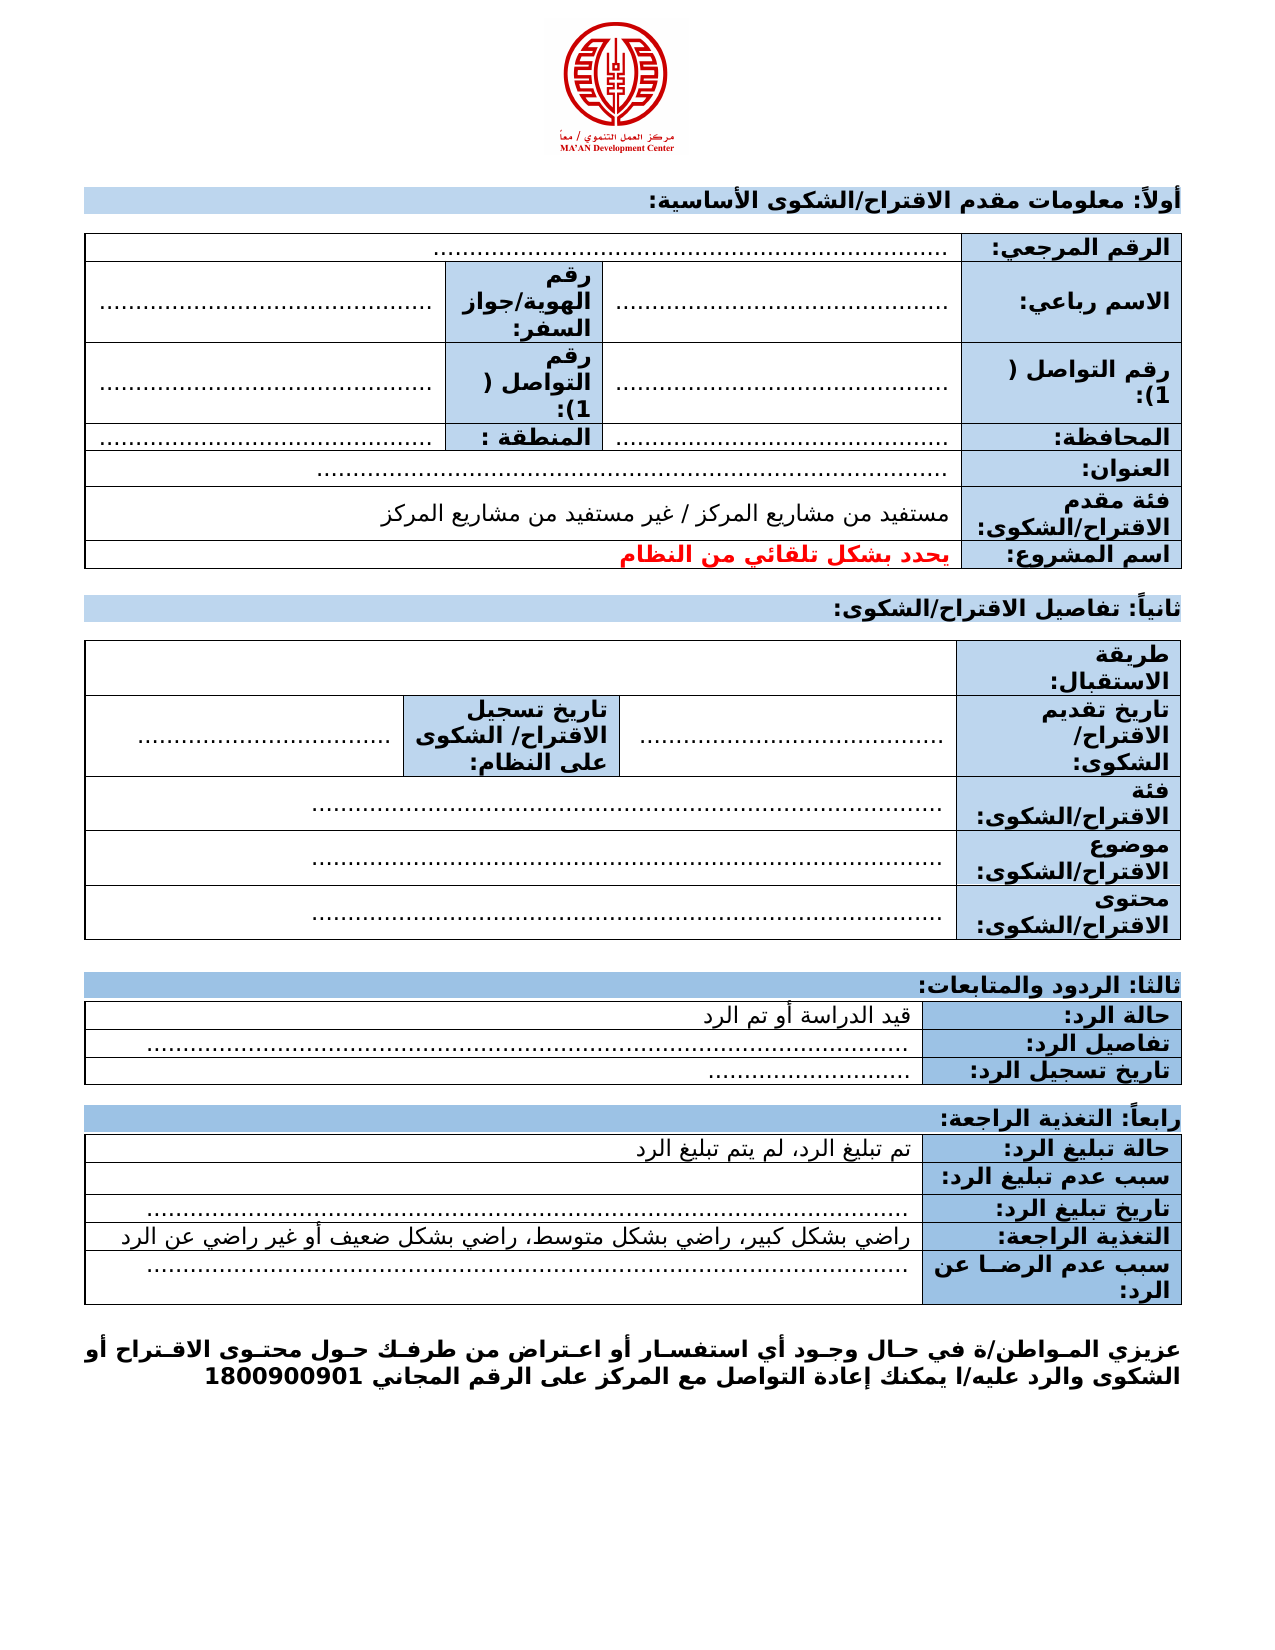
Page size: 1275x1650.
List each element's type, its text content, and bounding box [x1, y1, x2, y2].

table_cell ....................................................................................... [86, 831, 956, 884]
table_cell الاسم رباعي: [962, 262, 1181, 342]
table_cell فئة مقدم الاقتراح/الشكوى: [962, 487, 1181, 540]
text ثالثا: الردود والمتابعات: [84, 972, 1181, 998]
table_cell ......................................................................................................... [86, 1195, 922, 1222]
table_cell سبب عدم الرضا عن الرد: [923, 1251, 1181, 1304]
table_cell ......................................................................................................... [86, 1030, 922, 1057]
table_cell رقم الهوية/جواز السفر: [446, 262, 602, 342]
table_cell تاريخ تسجيل الرد: [923, 1058, 1181, 1084]
table_cell .............................................. [86, 424, 445, 450]
table_cell تاريخ تقديم الاقتراح/ الشكوى: [957, 696, 1180, 776]
table_cell محتوى الاقتراح/الشكوى: [957, 886, 1180, 939]
table_cell التغذية الراجعة: [923, 1223, 1181, 1250]
table_cell ................................... [86, 696, 403, 776]
table_cell .......................................... [620, 696, 956, 776]
table_cell ............................ [86, 1058, 922, 1084]
table_cell العنوان: [962, 451, 1181, 486]
table_cell ......................................................................................................... [86, 1251, 922, 1304]
text ثانياً: تفاصيل الاقتراح/الشكوى: [84, 595, 1181, 622]
table_header ....................................................................... [86, 234, 961, 261]
picture [544, 18, 689, 155]
table_cell .............................................. [603, 262, 961, 342]
text رابعاً: التغذية الراجعة: [84, 1105, 1181, 1132]
table_header تم تبليغ الرد، لم يتم تبليغ الرد [86, 1135, 922, 1162]
table_cell ....................................................................................... [86, 886, 956, 939]
table_cell سبب عدم تبليغ الرد: [923, 1163, 1181, 1194]
table_cell رقم التواصل (1): [962, 343, 1181, 423]
text عزيزي المواطن/ة في حال وجود أي استفسار أو اعتراض من طرفك حول محتوى الاقتراح أو الشكوى والرد عليه/ا يمكنك إعادة التواصل مع المركز على الرقم المجاني 1800900901 [84, 1336, 1181, 1390]
table_cell .............................................. [603, 424, 961, 450]
table_cell مستفيد من مشاريع المركز / غير مستفيد من مشاريع المركز [86, 487, 961, 540]
table_cell ....................................................................................... [86, 777, 956, 830]
table_cell المنطقة : [446, 424, 602, 450]
table_header طريقة الاستقبال: [957, 641, 1180, 695]
table_cell راضي بشكل كبير، راضي بشكل متوسط، راضي بشكل ضعيف أو غير راضي عن الرد [86, 1223, 922, 1250]
table_cell تفاصيل الرد: [923, 1030, 1181, 1057]
table_cell [86, 1163, 922, 1194]
table_header قيد الدراسة أو تم الرد [86, 1002, 922, 1029]
table_cell .............................................. [86, 343, 445, 423]
table_cell ....................................................................................... [86, 451, 961, 486]
table_cell رقم التواصل (1): [446, 343, 602, 423]
table_header الرقم المرجعي: [962, 234, 1181, 261]
table_cell .............................................. [603, 343, 961, 423]
table_header حالة الرد: [923, 1002, 1181, 1029]
table_cell موضوع الاقتراح/الشكوى: [957, 831, 1180, 884]
table_cell تاريخ تسجيل الاقتراح/ الشكوى على النظام: [404, 696, 619, 776]
table_header حالة تبليغ الرد: [923, 1135, 1181, 1162]
table_cell .............................................. [86, 262, 445, 342]
text أولاً: معلومات مقدم الاقتراح/الشكوى الأساسية: [84, 187, 1181, 214]
table_cell يحدد بشكل تلقائي من النظام [86, 541, 961, 568]
table_cell فئة الاقتراح/الشكوى: [957, 777, 1180, 830]
table_cell اسم المشروع: [962, 541, 1181, 568]
table_cell المحافظة: [962, 424, 1181, 450]
table_cell تاريخ تبليغ الرد: [923, 1195, 1181, 1222]
table_header [86, 641, 956, 695]
